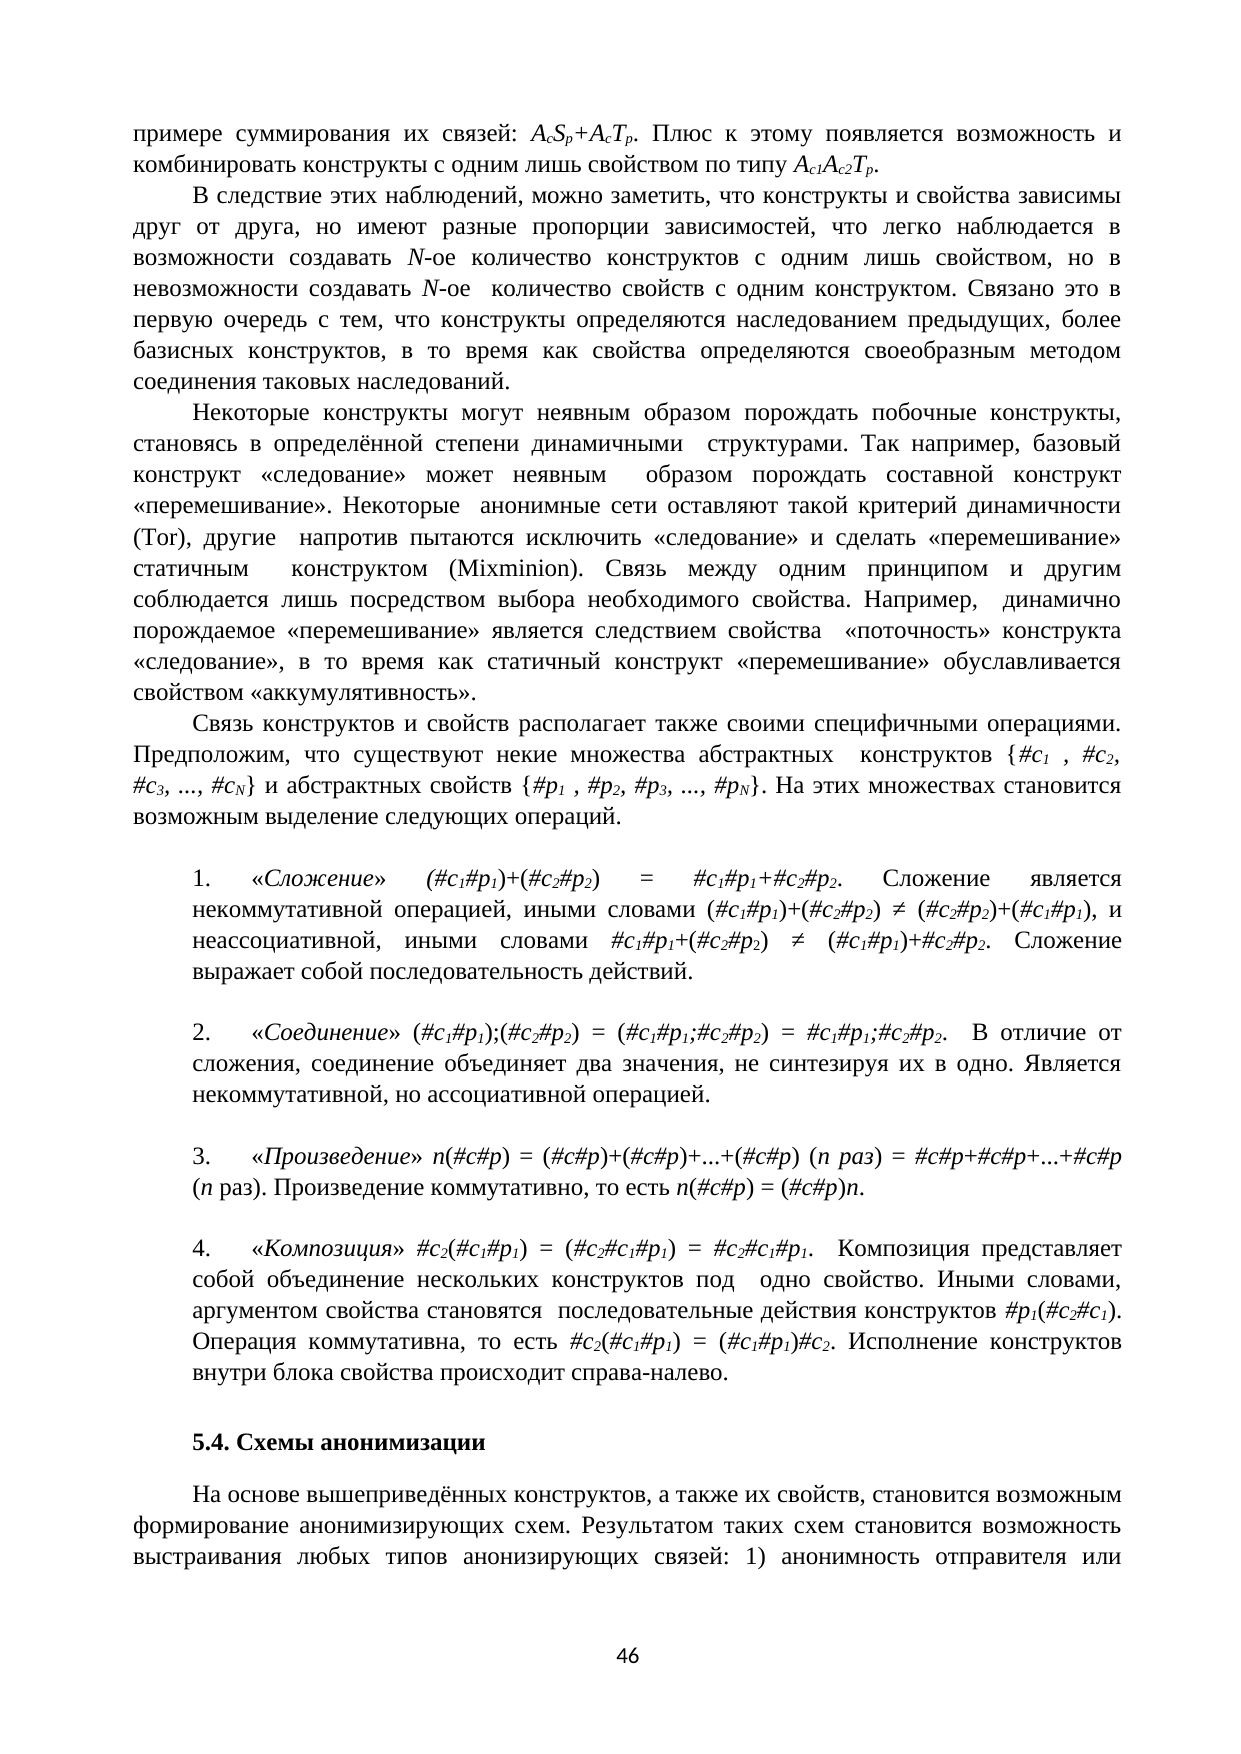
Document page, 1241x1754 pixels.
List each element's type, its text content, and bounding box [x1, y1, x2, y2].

subtitle 5.4. Схемы анонимизации [133, 1427, 1152, 1456]
text 3. «Произведение» n(#c#p) = (#c#p)+(#c#p)+...+(#c#p) (n раз) = #c#p+#c#p+...+#c#p (n раз). Произведение коммутативно, то есть n(#c#p) = (#c#p)n. [192, 1141, 1122, 1201]
text Связь конструктов и свойств располагает также своими специфичными операциями. Предположим, что существуют некие множества абстрактных конструктов {#c1 , #c2, #c3, ..., #cN} и абстрактных свойств {#p1 , #p2, #p3, ..., #pN}. На этих множествах становится возможным выделение следующих операций. [133, 708, 1122, 830]
list «Сложение» (#c1#p1)+(#c2#p2) = #c1#p1+#c2#p2. Сложение является некоммутативной операцией, иными словами (#c1#p1)+(#c2#p2) ≠ (#c2#p2)+(#c1#p1), и неассоциативной, иными словами #c1#p1+(#c2#p2) ≠ (#c1#p1)+#c2#p2. Сложение выражает собой последовательность действий. [192, 863, 1122, 985]
text В следствие этих наблюдений, можно заметить, что конструкты и свойства зависимы друг от друга, но имеют разные пропорции зависимостей, что легко наблюдается в возможности создавать N-ое количество конструктов с одним лишь свойством, но в невозможности создавать N-ое количество свойств с одним конструктом. Связано это в первую очередь с тем, что конструкты определяются наследованием предыдущих, более базисных конструктов, в то время как свойства определяются своеобразным методом соединения таковых наследований. [133, 180, 1122, 395]
text 2. «Соединение» (#c1#p1);(#c2#p2) = (#c1#p1;#c2#p2) = #c1#p1;#c2#p2. В отличие от сложения, соединение объединяет два значения, не синтезируя их в одно. Является некоммутативной, но ассоциативной операцией. [192, 1017, 1122, 1108]
text 4. «Композиция» #c2(#c1#p1) = (#c2#c1#p1) = #c2#c1#p1. Композиция представляет собой объединение нескольких конструктов под одно свойство. Иными словами, аргументом свойства становятся последовательные действия конструктов #p1(#c2#c1). Операция коммутативна, то есть #c2(#c1#p1) = (#c1#p1)#c2. Исполнение конструктов внутри блока свойства происходит справа-налево. [192, 1233, 1122, 1386]
text Некоторые конструкты могут неявным образом порождать побочные конструкты, становясь в определённой степени динамичными структурами. Так например, базовый конструкт «следование» может неявным образом порождать составной конструкт «перемешивание». Некоторые анонимные сети оставляют такой критерий динамичности (Tor), другие напротив пытаются исключить «следование» и сделать «перемешивание» статичным конструктом (Mixminion). Связь между одним принципом и другим соблюдается лишь посредством выбора необходимого свойства. Например, динамично порождаемое «перемешивание» является следствием свойства «поточность» конструкта «следование», в то время как статичный конструкт «перемешивание» обуславливается свойством «аккумулятивность». [133, 397, 1122, 706]
